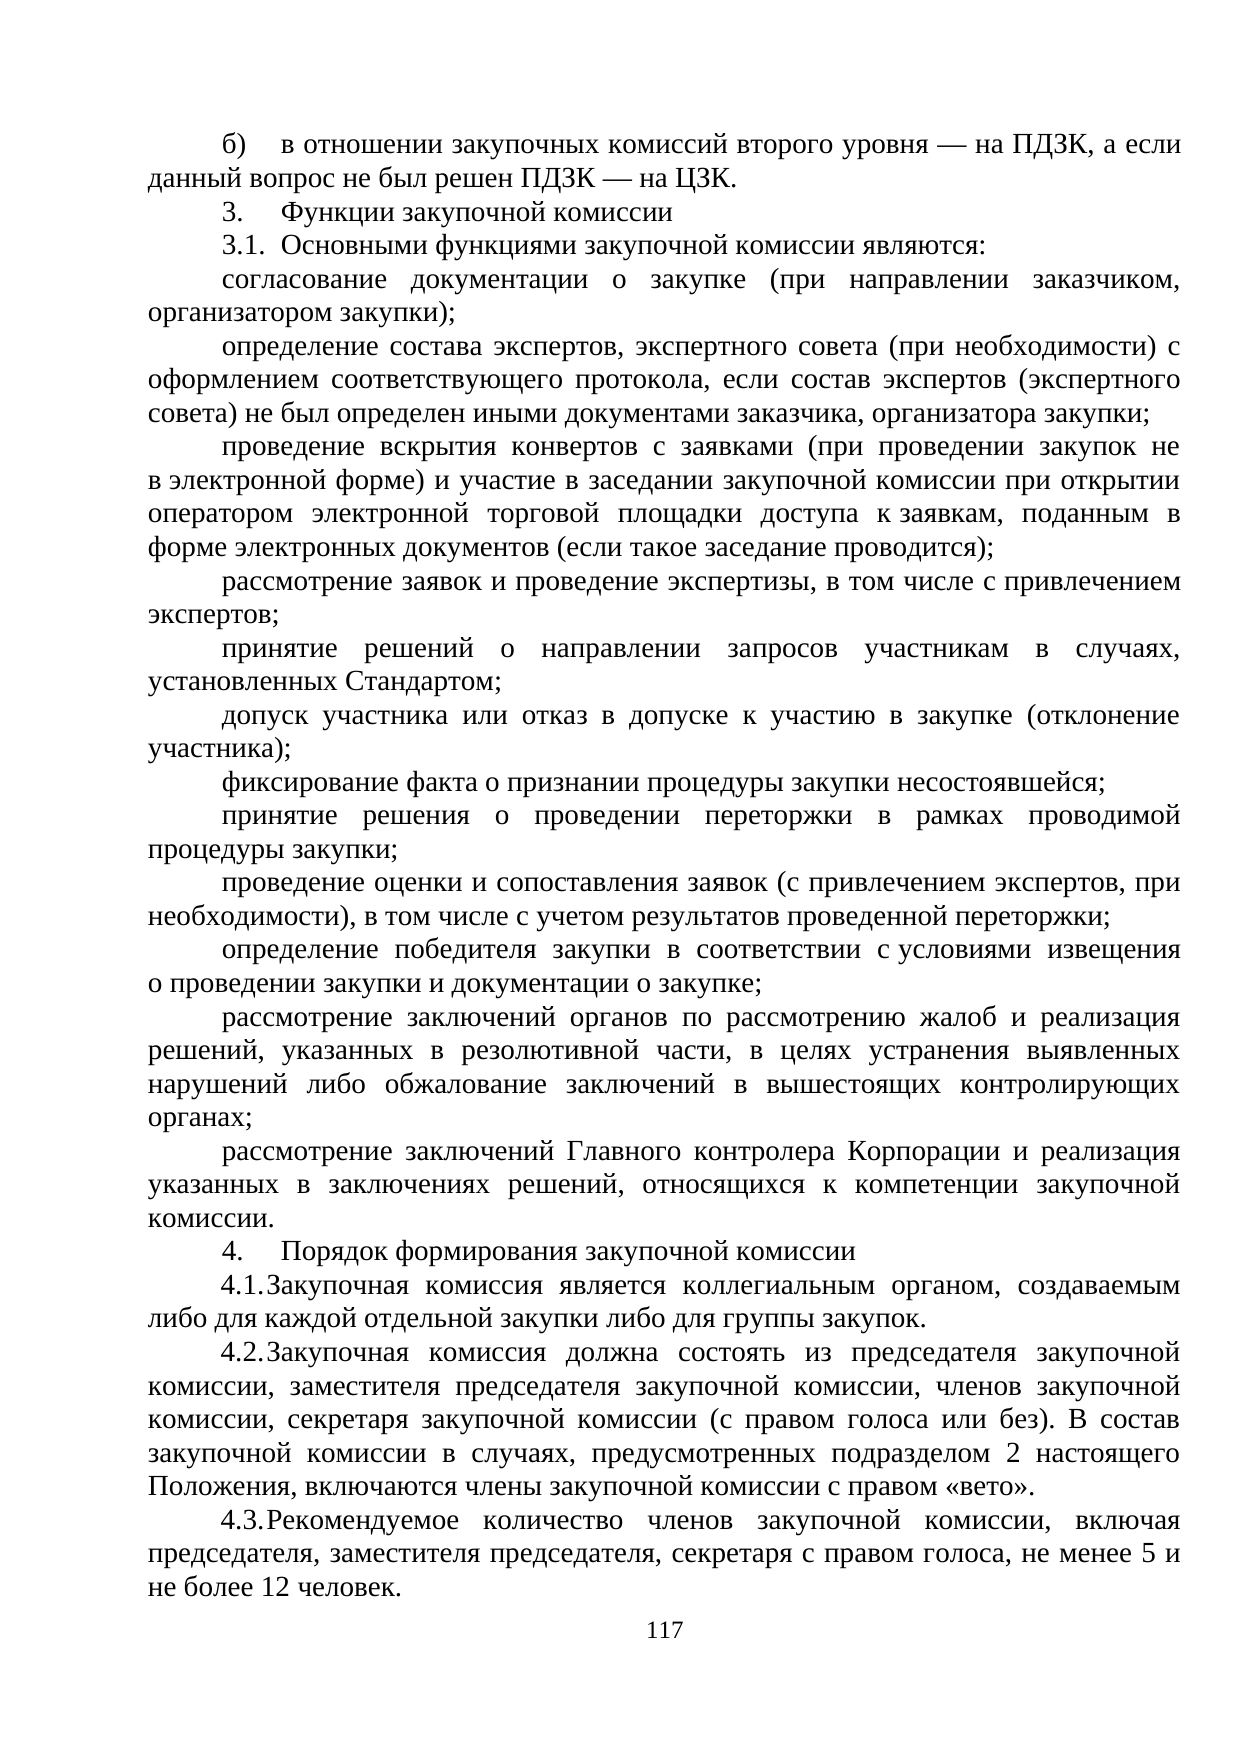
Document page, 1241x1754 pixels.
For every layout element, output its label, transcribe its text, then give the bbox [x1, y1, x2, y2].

text определение победителя закупки в соответствии с условиями извещения о проведении закупки и документации о закупке; [148, 932, 1181, 999]
list Функции закупочной комиссии [148, 194, 1181, 227]
text фиксирование факта о признании процедуры закупки несостоявшейся; [148, 764, 1181, 797]
text принятие решения о проведении переторжки в рамках проводимой процедуры закупки; [148, 797, 1181, 864]
text проведение оценки и сопоставления заявок (с привлечением экспертов, при необходимости), в том числе с учетом результатов проведенной переторжки; [148, 864, 1181, 932]
list в отношении закупочных комиссий второго уровня — на ПДЗК, а если данный вопрос не был решен ПДЗК — на ЦЗК. [148, 127, 1181, 194]
text проведение вскрытия конвертов с заявками (при проведении закупок не в электронной форме) и участие в заседании закупочной комиссии при открытии оператором электронной торговой площадки доступа к заявкам, поданным в форме электронных документов (если такое заседание проводится); [148, 428, 1181, 563]
text определение состава экспертов, экспертного совета (при необходимости) с оформлением соответствующего протокола, если состав экспертов (экспертного совета) не был определен иными документами заказчика, организатора закупки; [148, 328, 1181, 428]
list Основными функциями закупочной комиссии являются: [148, 227, 1181, 261]
list Закупочная комиссия является коллегиальным органом, создаваемым либо для каждой отдельной закупки либо для группы закупок. [148, 1267, 1181, 1334]
text согласование документации о закупке (при направлении заказчиком, организатором закупки); [148, 261, 1181, 328]
text рассмотрение заявок и проведение экспертизы, в том числе с привлечением экспертов; [148, 563, 1181, 630]
list Порядок формирования закупочной комиссии [148, 1233, 1181, 1267]
text рассмотрение заключений Главного контролера Корпорации и реализация указанных в заключениях решений, относящихся к компетенции закупочной комиссии. [148, 1133, 1181, 1233]
text принятие решений о направлении запросов участникам в случаях, установленных Стандартом; [148, 630, 1181, 697]
list Закупочная комиссия должна состоять из председателя закупочной комиссии, заместителя председателя закупочной комиссии, членов закупочной комиссии, секретаря закупочной комиссии (с правом голоса или без). В состав закупочной комиссии в случаях, предусмотренных подразделом 2 настоящего Положения, включаются члены закупочной комиссии с правом «вето». [148, 1334, 1181, 1502]
text допуск участника или отказ в допуске к участию в закупке (отклонение участника); [148, 697, 1181, 764]
list Рекомендуемое количество членов закупочной комиссии, включая председателя, заместителя председателя, секретаря с правом голоса, не менее 5 и не более 12 человек. [148, 1502, 1181, 1602]
text рассмотрение заключений органов по рассмотрению жалоб и реализация решений, указанных в резолютивной части, в целях устранения выявленных нарушений либо обжалование заключений в вышестоящих контролирующих органах; [148, 999, 1181, 1133]
